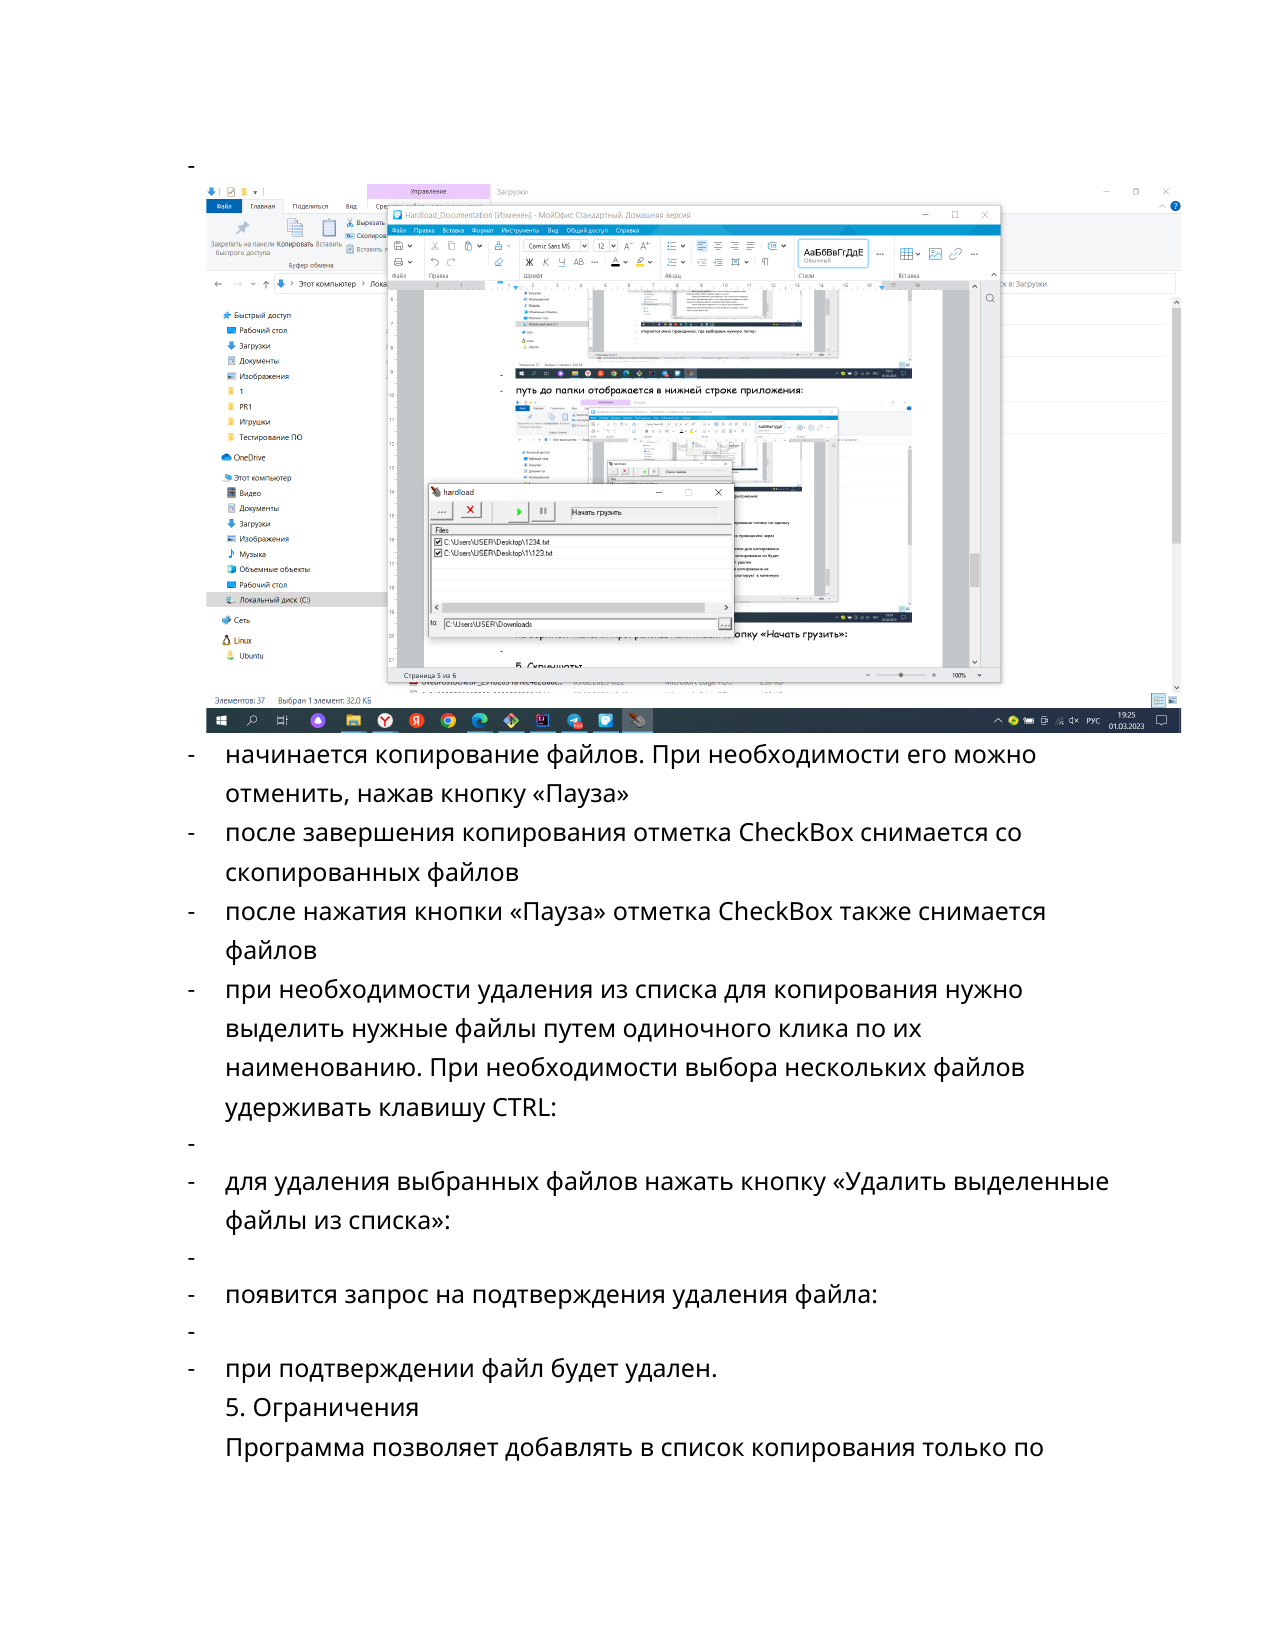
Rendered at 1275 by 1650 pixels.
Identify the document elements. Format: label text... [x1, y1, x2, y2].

list при подтверждении файл будет удален. [187, 1351, 1125, 1385]
list для удаления выбранных файлов нажать кнопку «Удалить выделенные файлы из списка»: [187, 1163, 1125, 1237]
list после нажатия кнопки «Пауза» отметка CheckBox также снимается файлов [187, 893, 1125, 967]
list начинается копирование файлов. При необходимости его можно отменить, нажав кнопку «Пауза» [187, 737, 1125, 810]
text 5. Ограничения [150, 1390, 1125, 1424]
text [150, 1429, 1125, 1463]
list после завершения копирования отметка CheckBox снимается со скопированных файлов [187, 815, 1125, 888]
list при необходимости удаления из списка для копирования нужно выделить нужные файлы путем одиночного клика по их наименованию. При необходимости выбора нескольких файлов удерживать клавишу CTRL: [187, 972, 1125, 1123]
list появится запрос на подтверждения удаления файла: [187, 1277, 1125, 1311]
picture [206, 184, 1182, 733]
